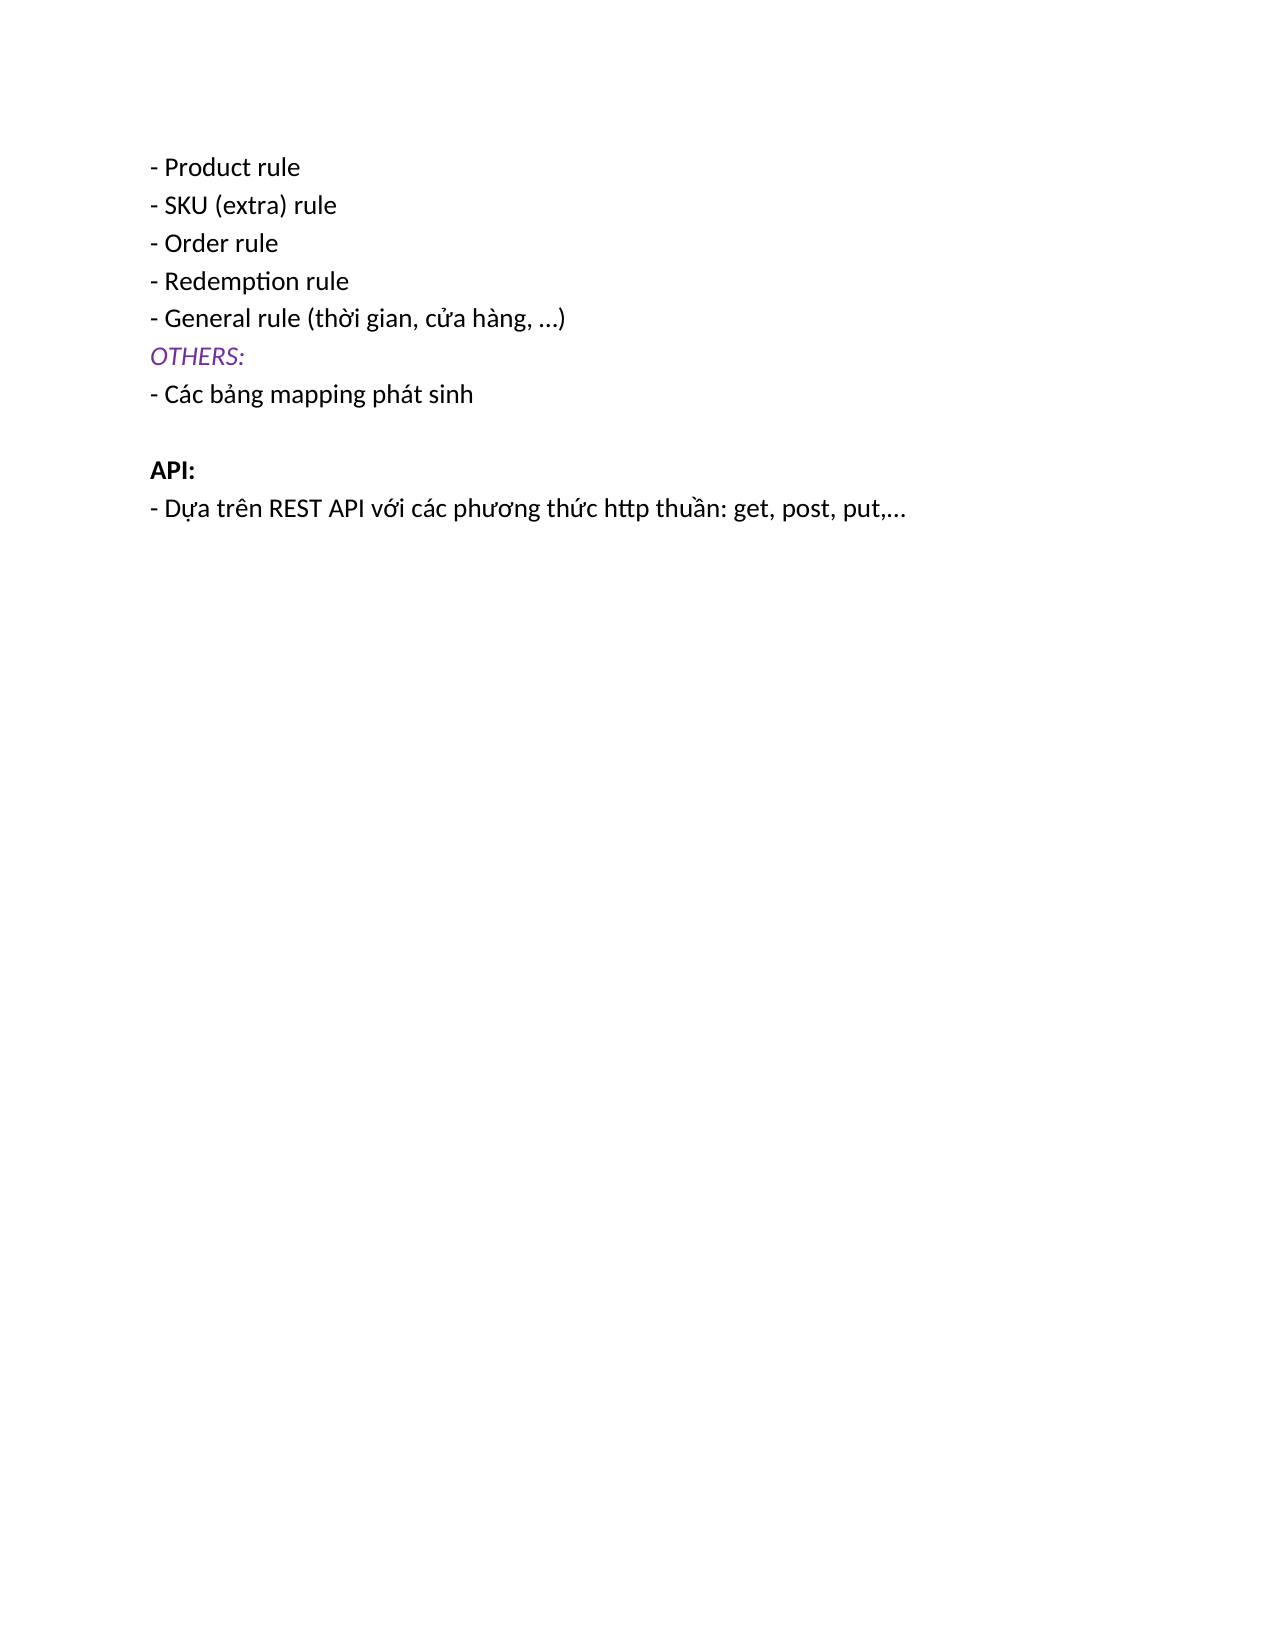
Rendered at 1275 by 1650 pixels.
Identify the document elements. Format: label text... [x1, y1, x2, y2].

text - Các bảng mapping phát sinh [150, 377, 1125, 411]
text - Product rule [150, 150, 1125, 183]
text - Dựa trên REST API với các phương thức http thuần: get, post, put,… [150, 491, 1125, 524]
text API: [150, 453, 1125, 486]
text - SKU (extra) rule [150, 188, 1125, 221]
text OTHERS: [150, 339, 1125, 373]
text - Redemption rule [150, 264, 1125, 297]
text - General rule (thời gian, cửa hàng, …) [150, 302, 1125, 335]
text - Order rule [150, 226, 1125, 259]
